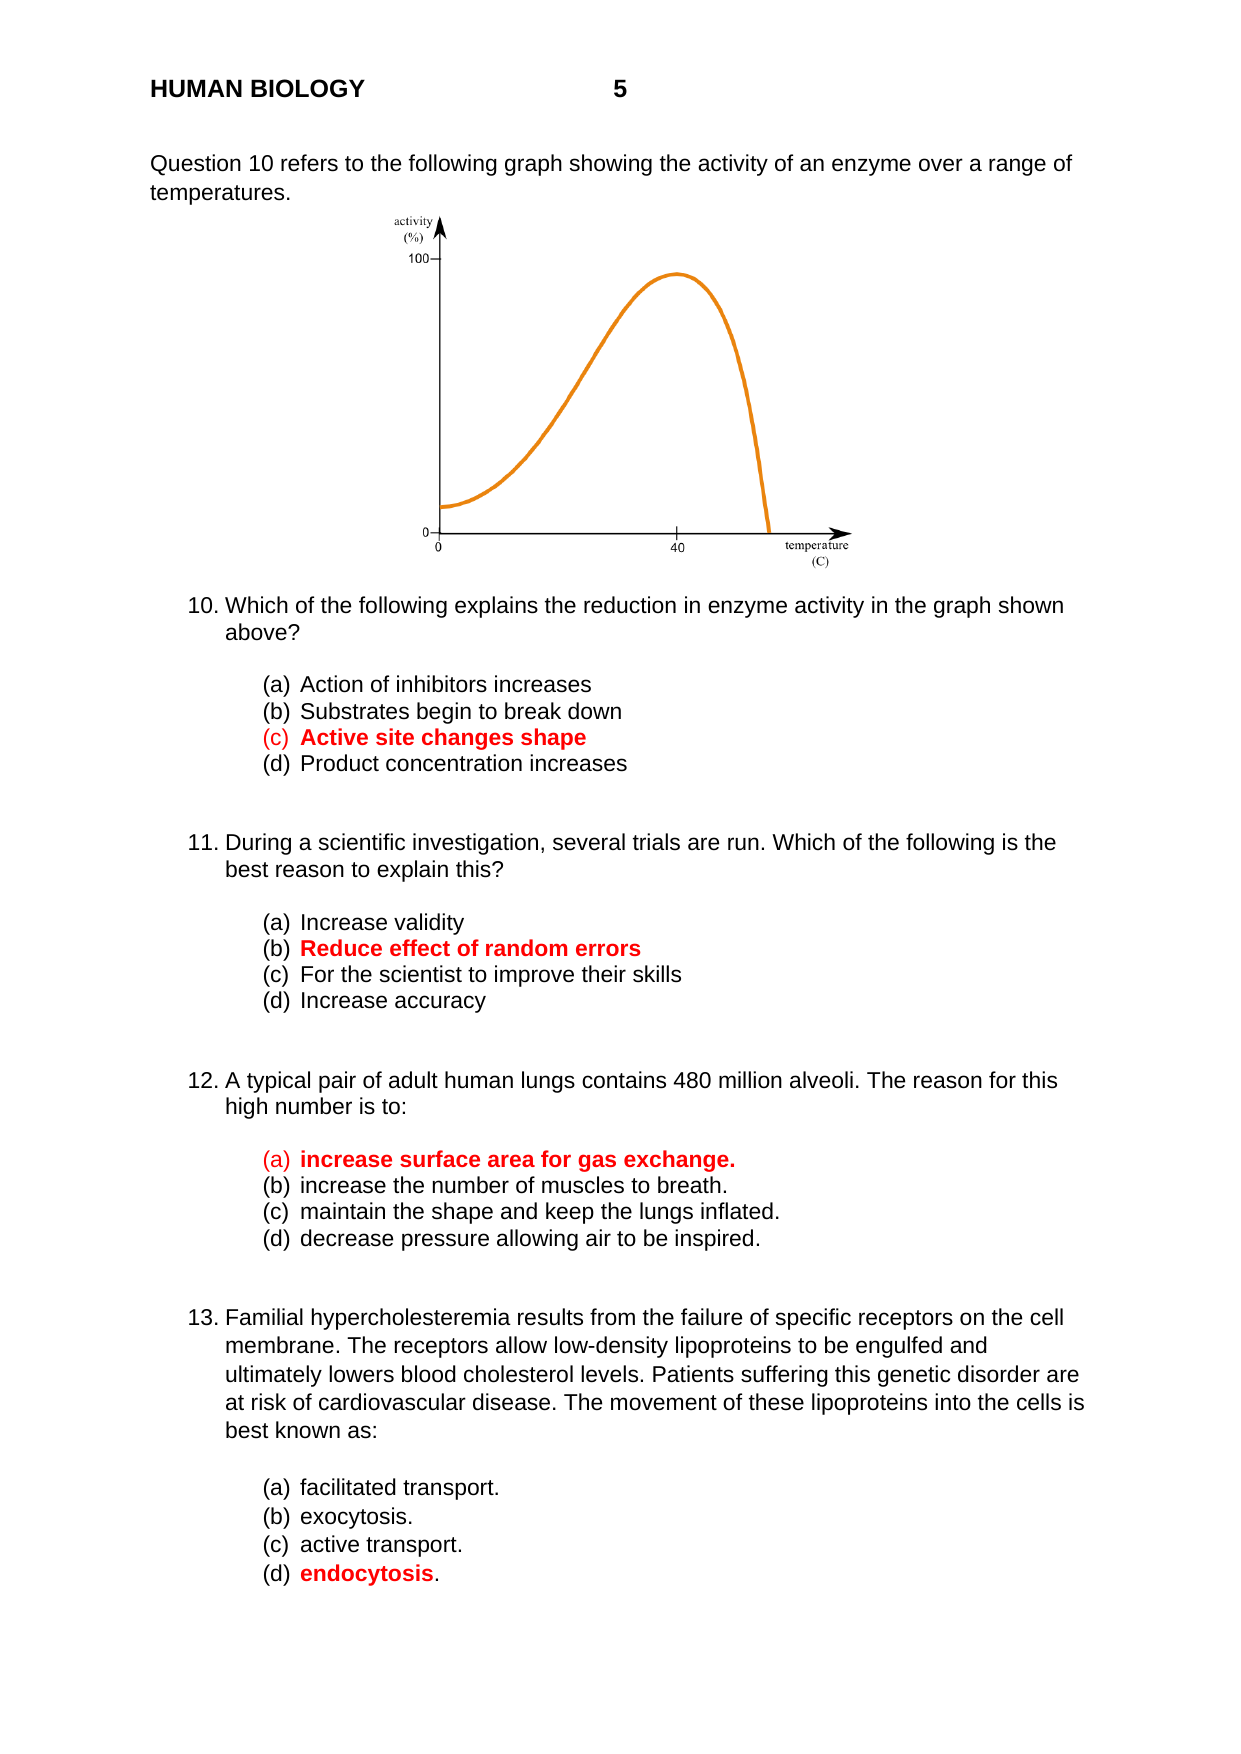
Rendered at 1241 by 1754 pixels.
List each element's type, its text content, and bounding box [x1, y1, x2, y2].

list Substrates begin to break down [262, 698, 1090, 724]
list increase surface area for gas exchange. [262, 1146, 1090, 1172]
list Product concentration increases [262, 750, 1090, 777]
list increase the number of muscles to breath. [262, 1172, 1090, 1198]
text Question 10 refers to the following graph showing the activity of an enzyme over a range of temperatures. [150, 150, 1090, 205]
list Active site changes shape [262, 724, 1090, 750]
list maintain the shape and keep the lungs inflated. [262, 1198, 1090, 1225]
list Reduce effect of random errors [262, 935, 1090, 961]
list Action of inhibitors increases [262, 671, 1090, 698]
list Familial hypercholesteremia results from the failure of specific receptors on the cell membrane. The receptors allow low-density lipoproteins to be engulfed and ultimately lowers blood cholesterol levels. Patients suffering this genetic disorder are at risk of cardiovascular disease. The movement of these lipoproteins into the cells is best known as: [187, 1304, 1090, 1444]
list decrease pressure allowing air to be inspired. [262, 1225, 1090, 1251]
list Increase validity [262, 908, 1090, 935]
list During a scientific investigation, several trials are run. Which of the following is the best reason to explain this? [187, 829, 1090, 882]
picture [386, 206, 854, 574]
list For the scientist to improve their skills [262, 961, 1090, 987]
list A typical pair of adult human lungs contains 480 million alveoli. The reason for this high number is to: [187, 1067, 1090, 1119]
list facilitated transport. [262, 1474, 1090, 1501]
list Increase accuracy [262, 987, 1090, 1014]
list active transport. [262, 1531, 1090, 1558]
list endocytosis. [262, 1560, 1090, 1586]
list exocytosis. [262, 1503, 1090, 1529]
list Which of the following explains the reduction in enzyme activity in the graph shown above? [187, 592, 1090, 645]
